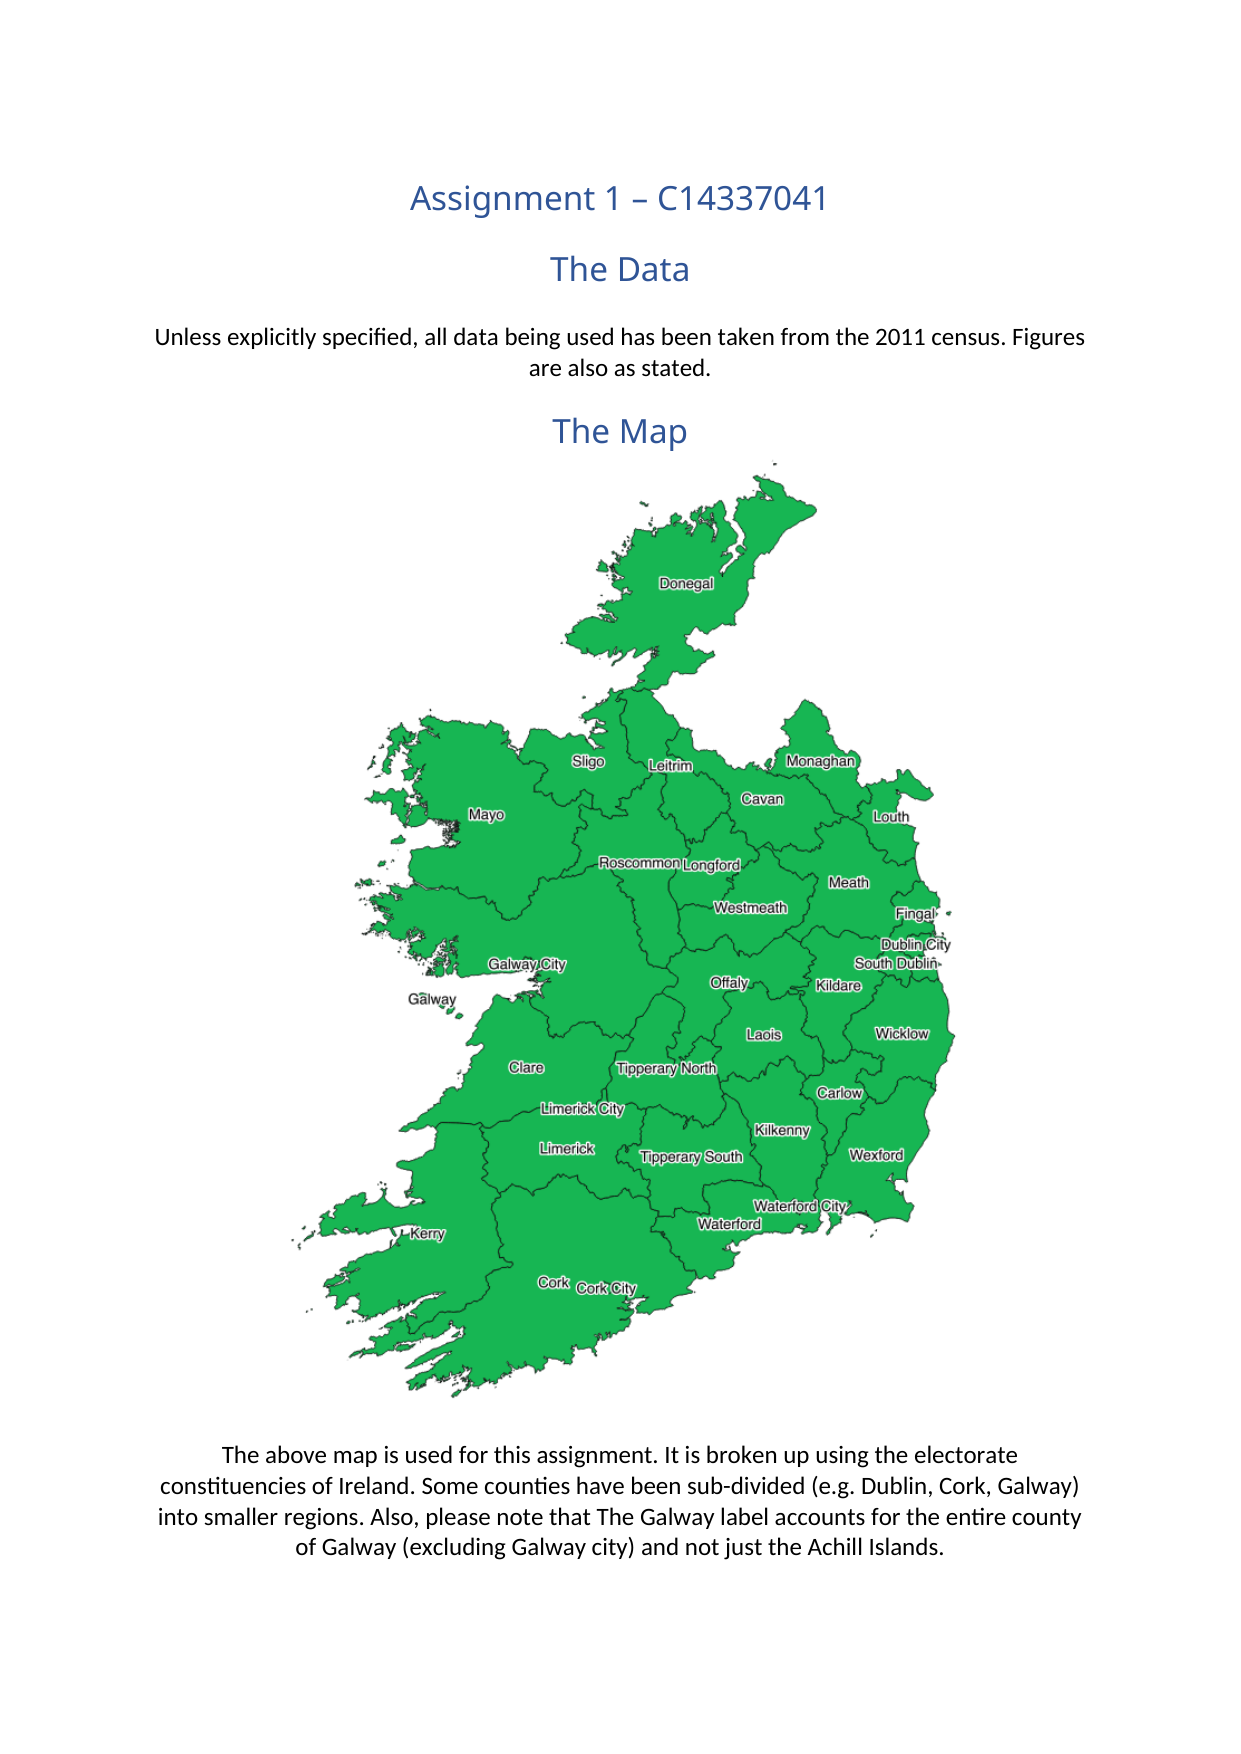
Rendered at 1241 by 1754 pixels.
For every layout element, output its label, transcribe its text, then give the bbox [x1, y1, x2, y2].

subtitle Assignment 1 – C14337041 [150, 175, 1090, 220]
picture [266, 452, 974, 1410]
subtitle The Data [150, 245, 1090, 291]
text The above map is used for this assignment. It is broken up using the electorate constituencies of Ireland. Some counties have been sub-divided (e.g. Dublin, Cork, Galway) into smaller regions. Also, please note that The Galway label accounts for the entire county of Galway (excluding Galway city) and not just the Achill Islands. [150, 1440, 1090, 1562]
subtitle The Map [150, 407, 1090, 453]
text Unless explicitly specified, all data being used has been taken from the 2011 census. Figures are also as stated. [150, 321, 1090, 382]
